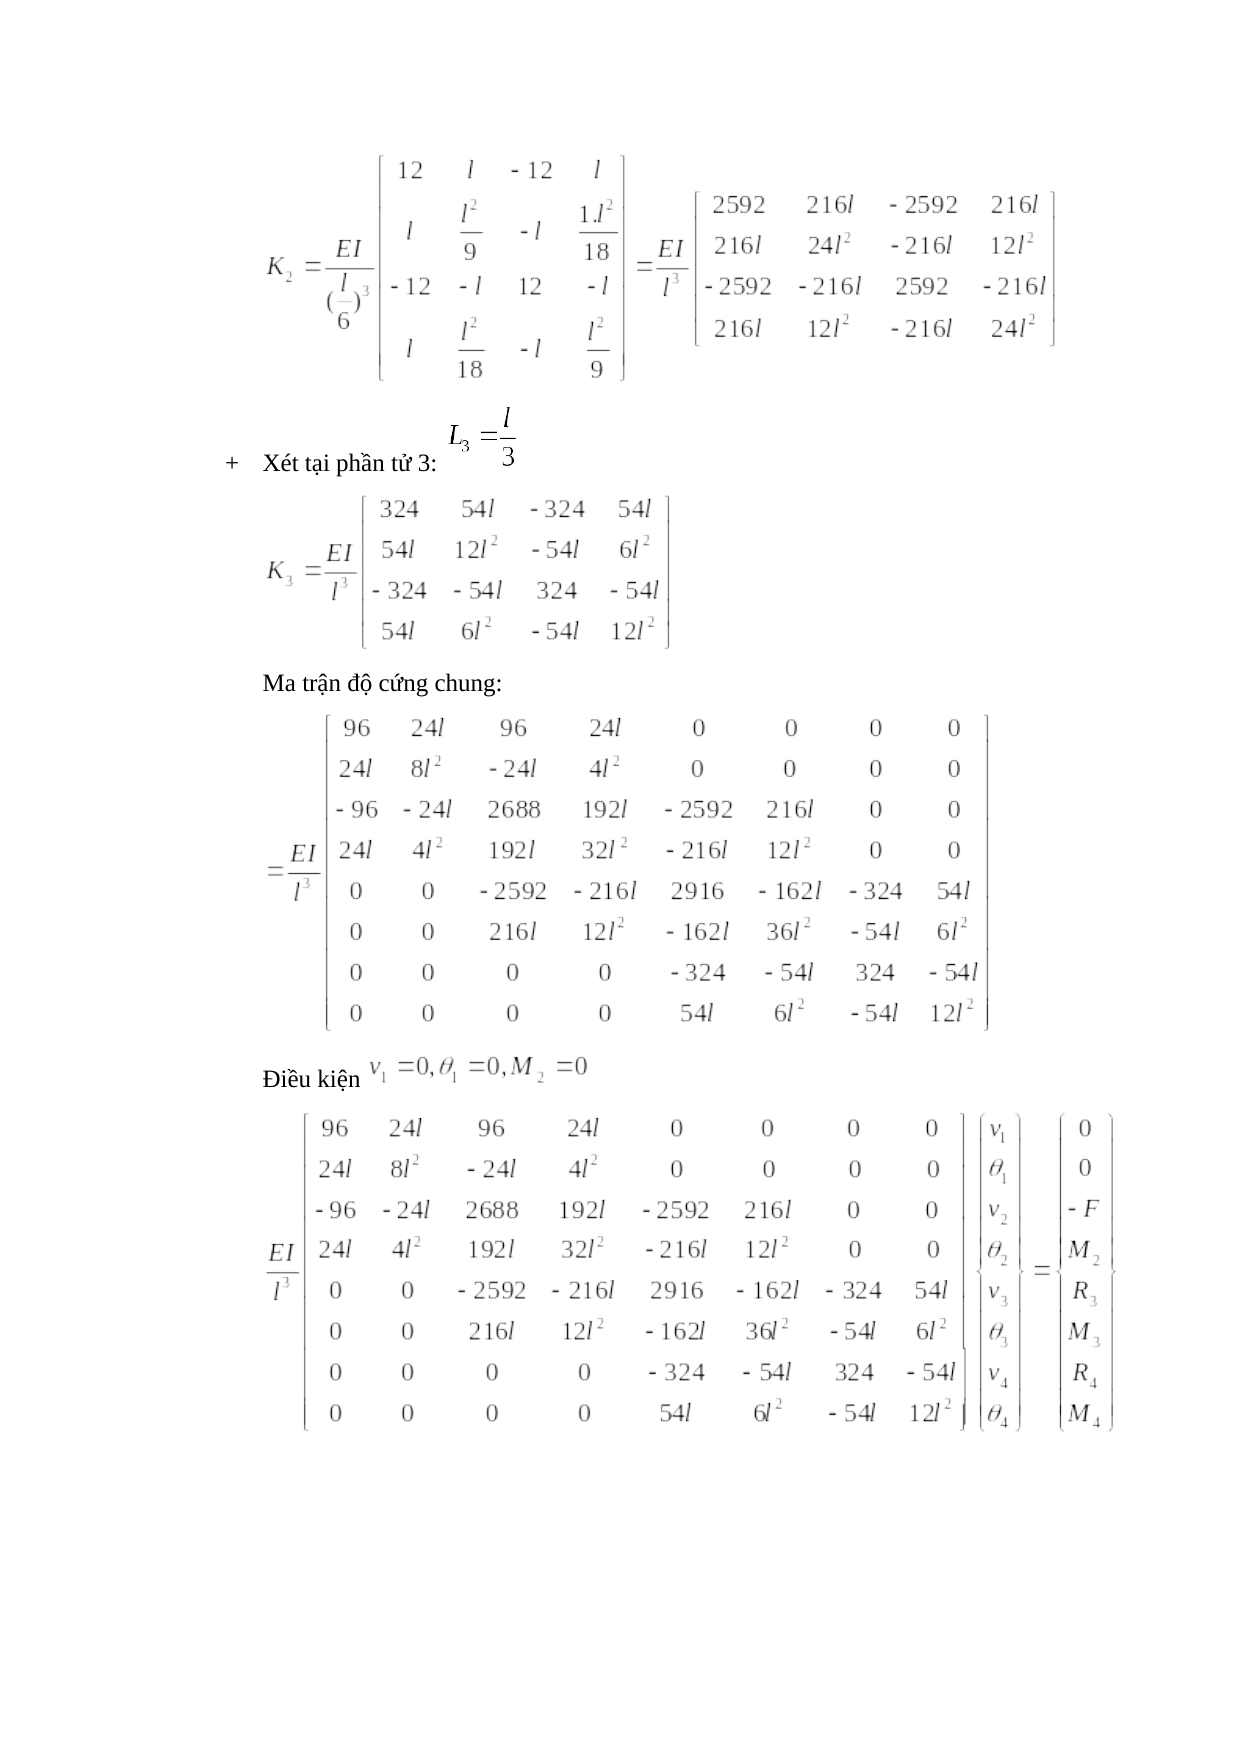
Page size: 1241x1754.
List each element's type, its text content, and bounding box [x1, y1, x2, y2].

list Điều kiện [262, 1049, 1053, 1093]
list Ma trận độ cứng chung: [262, 668, 1053, 696]
list Xét tại phần tử 3: [225, 400, 1053, 477]
